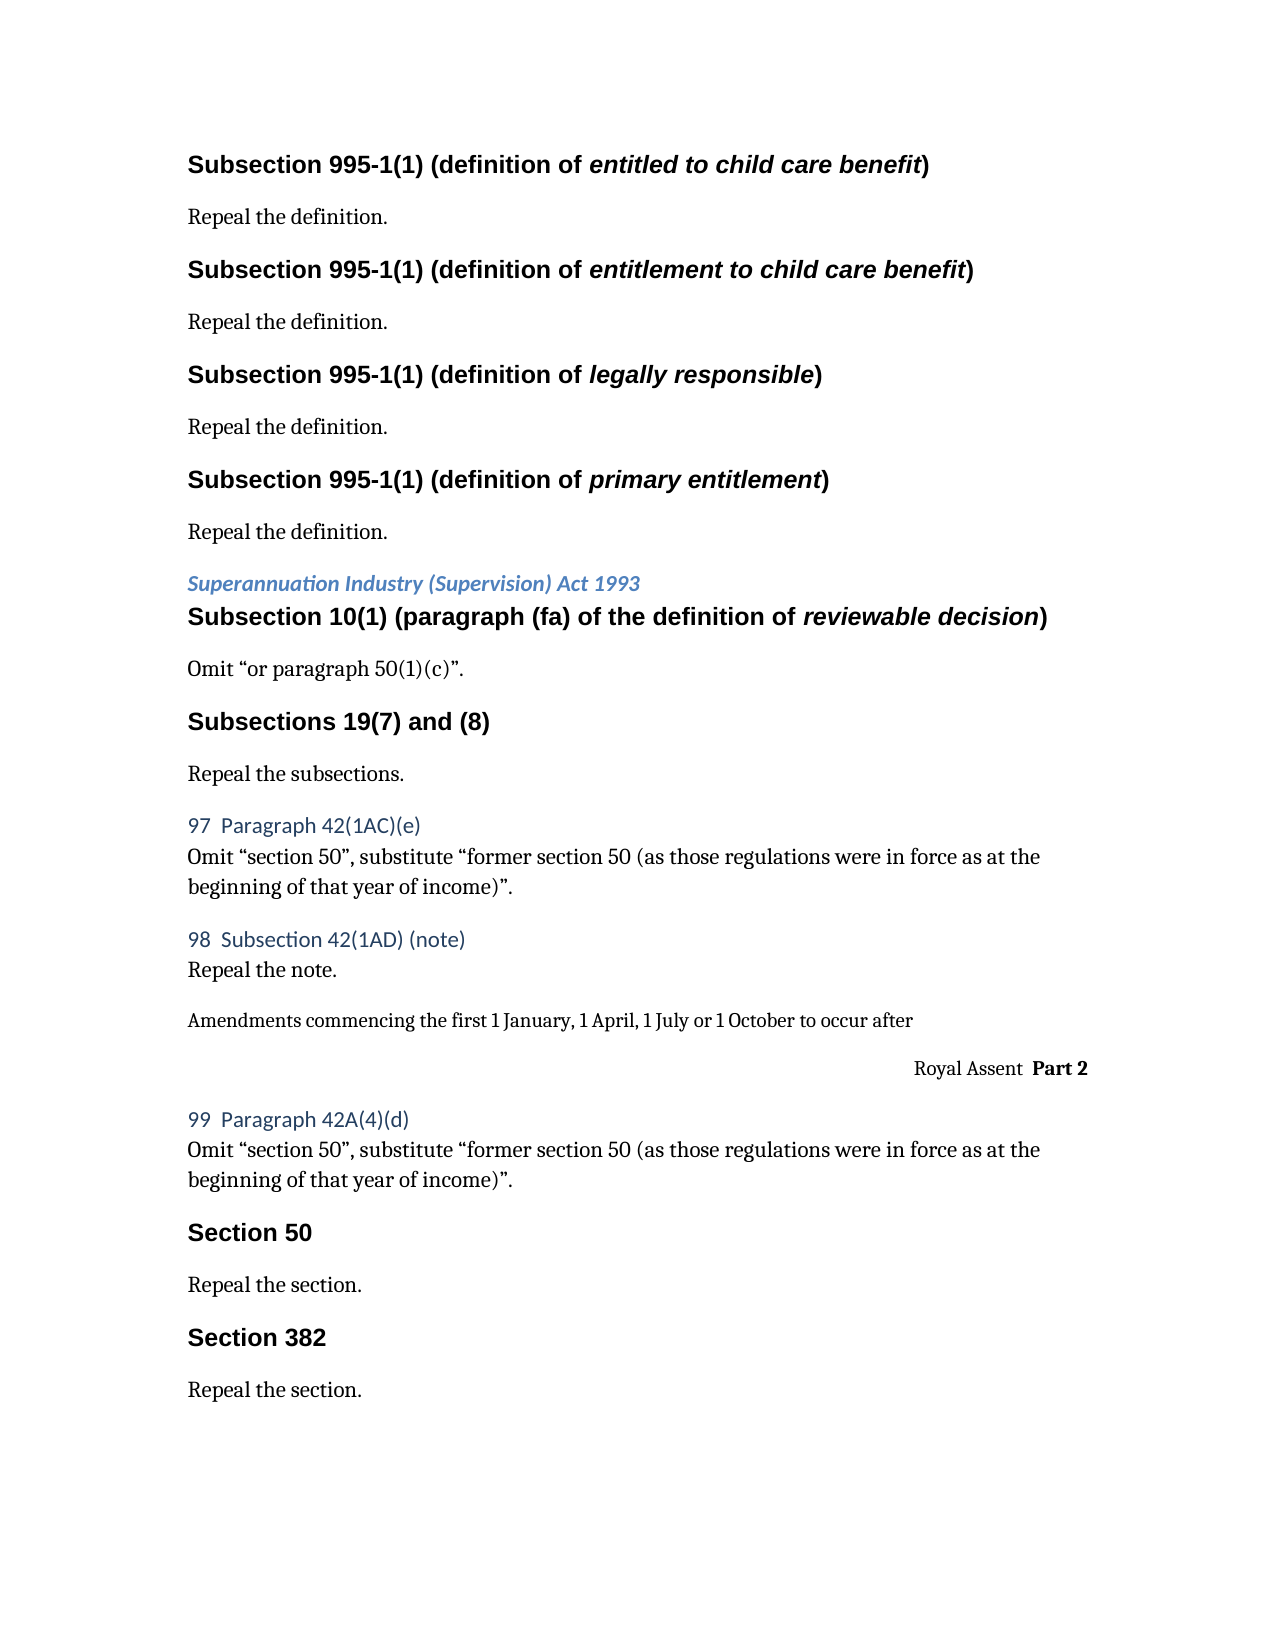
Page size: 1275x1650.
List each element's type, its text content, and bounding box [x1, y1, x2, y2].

text Subsections 19(7) and (8) [187, 707, 1087, 735]
text Omit “section 50”, substitute “former section 50 (as those regulations were in force as at the beginning of that year of income)”. [187, 1137, 1087, 1194]
subtitle 98 Subsection 42(1AD) (note) [187, 925, 1087, 953]
text Royal Assent Part 2 [187, 1057, 1087, 1081]
subtitle Superannuation Industry (Supervision) Act 1993 [187, 569, 1087, 598]
text Repeal the definition. [187, 204, 1087, 230]
text Repeal the definition. [187, 414, 1087, 440]
text Omit “or paragraph 50(1)(c)”. [187, 656, 1087, 682]
text Amendments commencing the first 1 January, 1 April, 1 July or 1 October to occur after [187, 1008, 1087, 1032]
text Subsection 995-1(1) (definition of entitlement to child care benefit) [187, 255, 1087, 284]
text Repeal the section. [187, 1377, 1087, 1403]
text Section 382 [187, 1323, 1087, 1352]
text Subsection 995-1(1) (definition of legally responsible) [187, 360, 1087, 388]
text Subsection 995-1(1) (definition of entitled to child care benefit) [187, 150, 1087, 179]
text Repeal the definition. [187, 518, 1087, 545]
text Repeal the definition. [187, 309, 1087, 335]
text Omit “section 50”, substitute “former section 50 (as those regulations were in force as at the beginning of that year of income)”. [187, 844, 1087, 900]
text Subsection 995-1(1) (definition of primary entitlement) [187, 465, 1087, 493]
text Section 50 [187, 1218, 1087, 1247]
subtitle 97 Paragraph 42(1AC)(e) [187, 812, 1087, 839]
text Repeal the section. [187, 1272, 1087, 1298]
text Repeal the note. [187, 957, 1087, 983]
text Repeal the subsections. [187, 761, 1087, 787]
subtitle 99 Paragraph 42A(4)(d) [187, 1105, 1087, 1133]
text Subsection 10(1) (paragraph (fa) of the definition of reviewable decision) [187, 602, 1087, 631]
